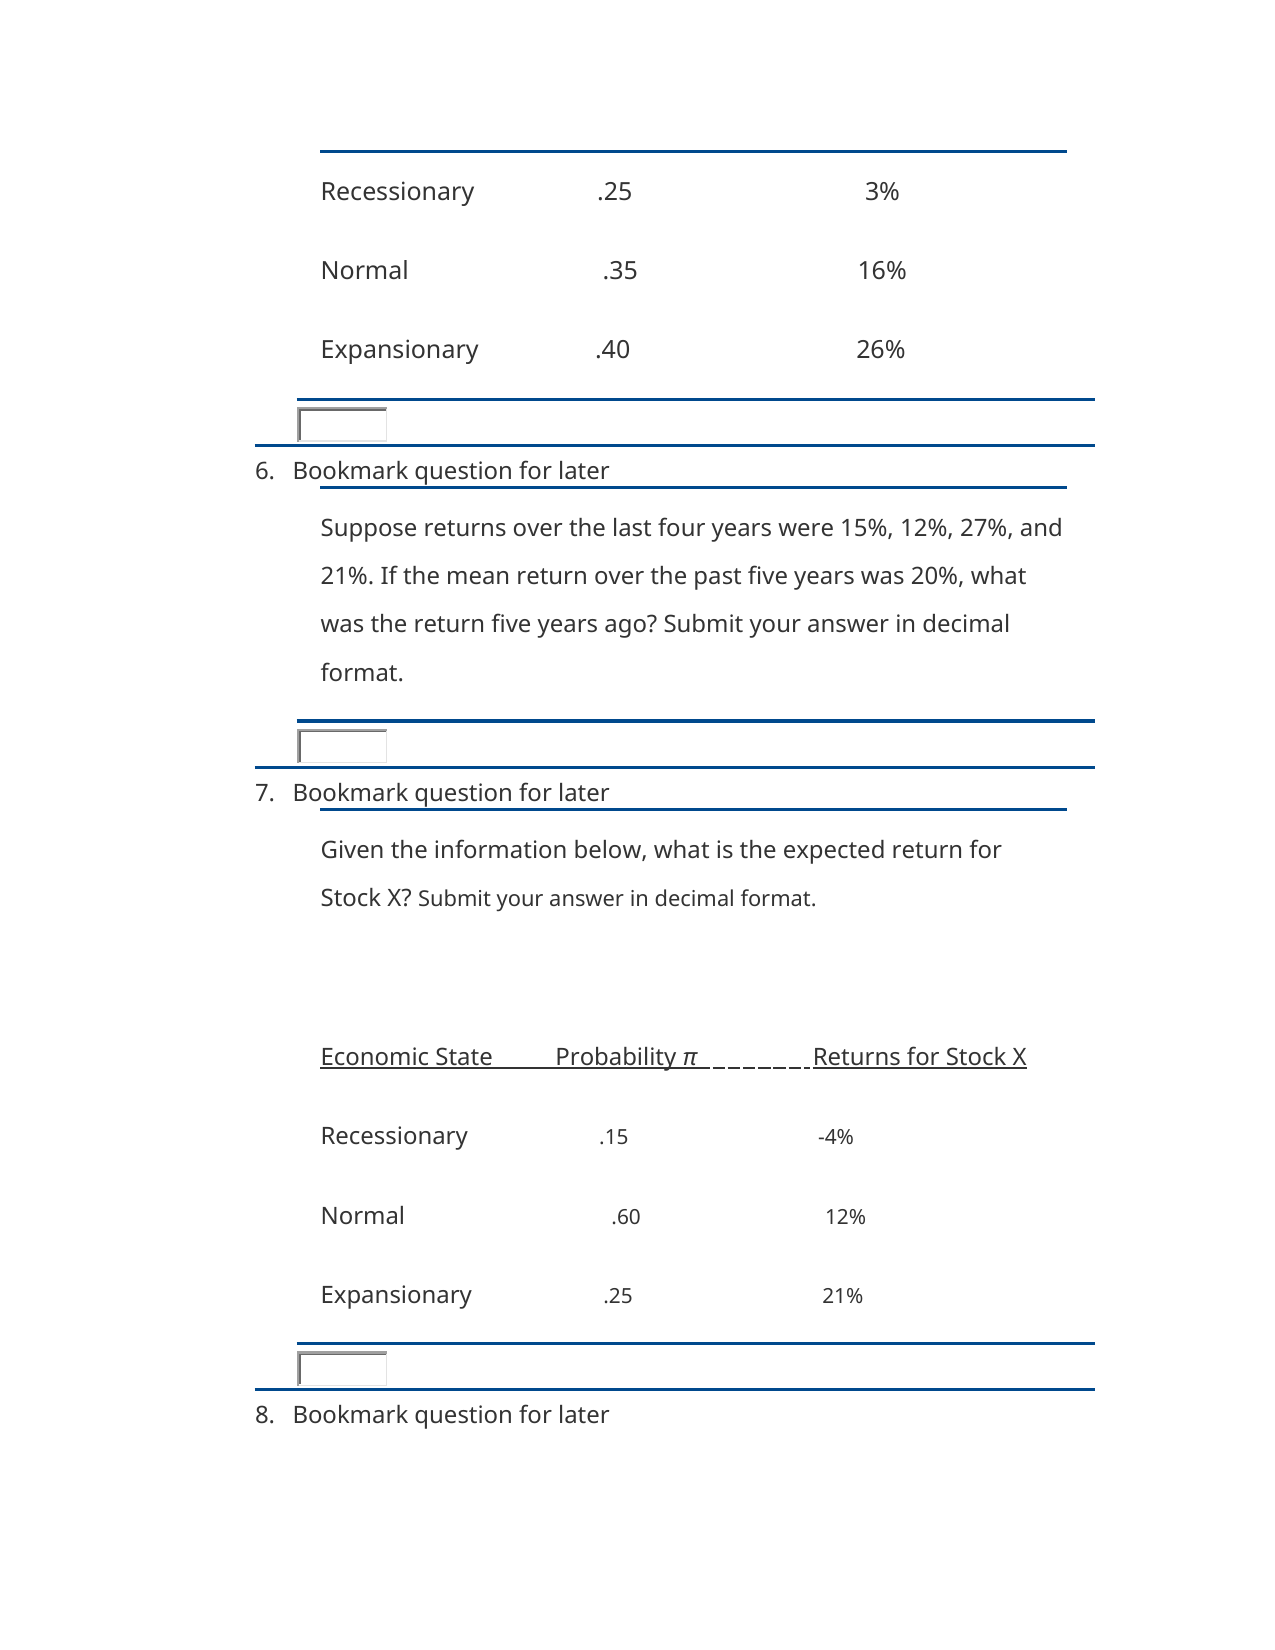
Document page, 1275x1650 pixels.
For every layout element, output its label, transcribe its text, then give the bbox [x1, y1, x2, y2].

text Economic State Probability π Returns for Stock X [320, 1015, 1067, 1072]
text Normal .60 12% [320, 1173, 1067, 1231]
text Expansionary .40 26% [320, 309, 1067, 366]
text Normal .35 16% [320, 229, 1067, 287]
text Suppose returns over the last four years were 15%, 12%, 27%, and 21%. If the mean return over the past five years was 20%, what was the return five years ago? Submit your answer in decimal format. [320, 489, 1067, 688]
list Bookmark question for later [255, 769, 1095, 808]
list Bookmark question for later [255, 447, 1095, 486]
list Bookmark question for later [255, 1391, 1095, 1430]
text Expansionary .25 21% [320, 1253, 1067, 1310]
text Recessionary .25 3% [320, 153, 1067, 207]
text Given the information below, what is the expected return for Stock X? Submit your answer in decimal format. [320, 811, 1067, 913]
text Recessionary .15 -4% [320, 1094, 1067, 1152]
